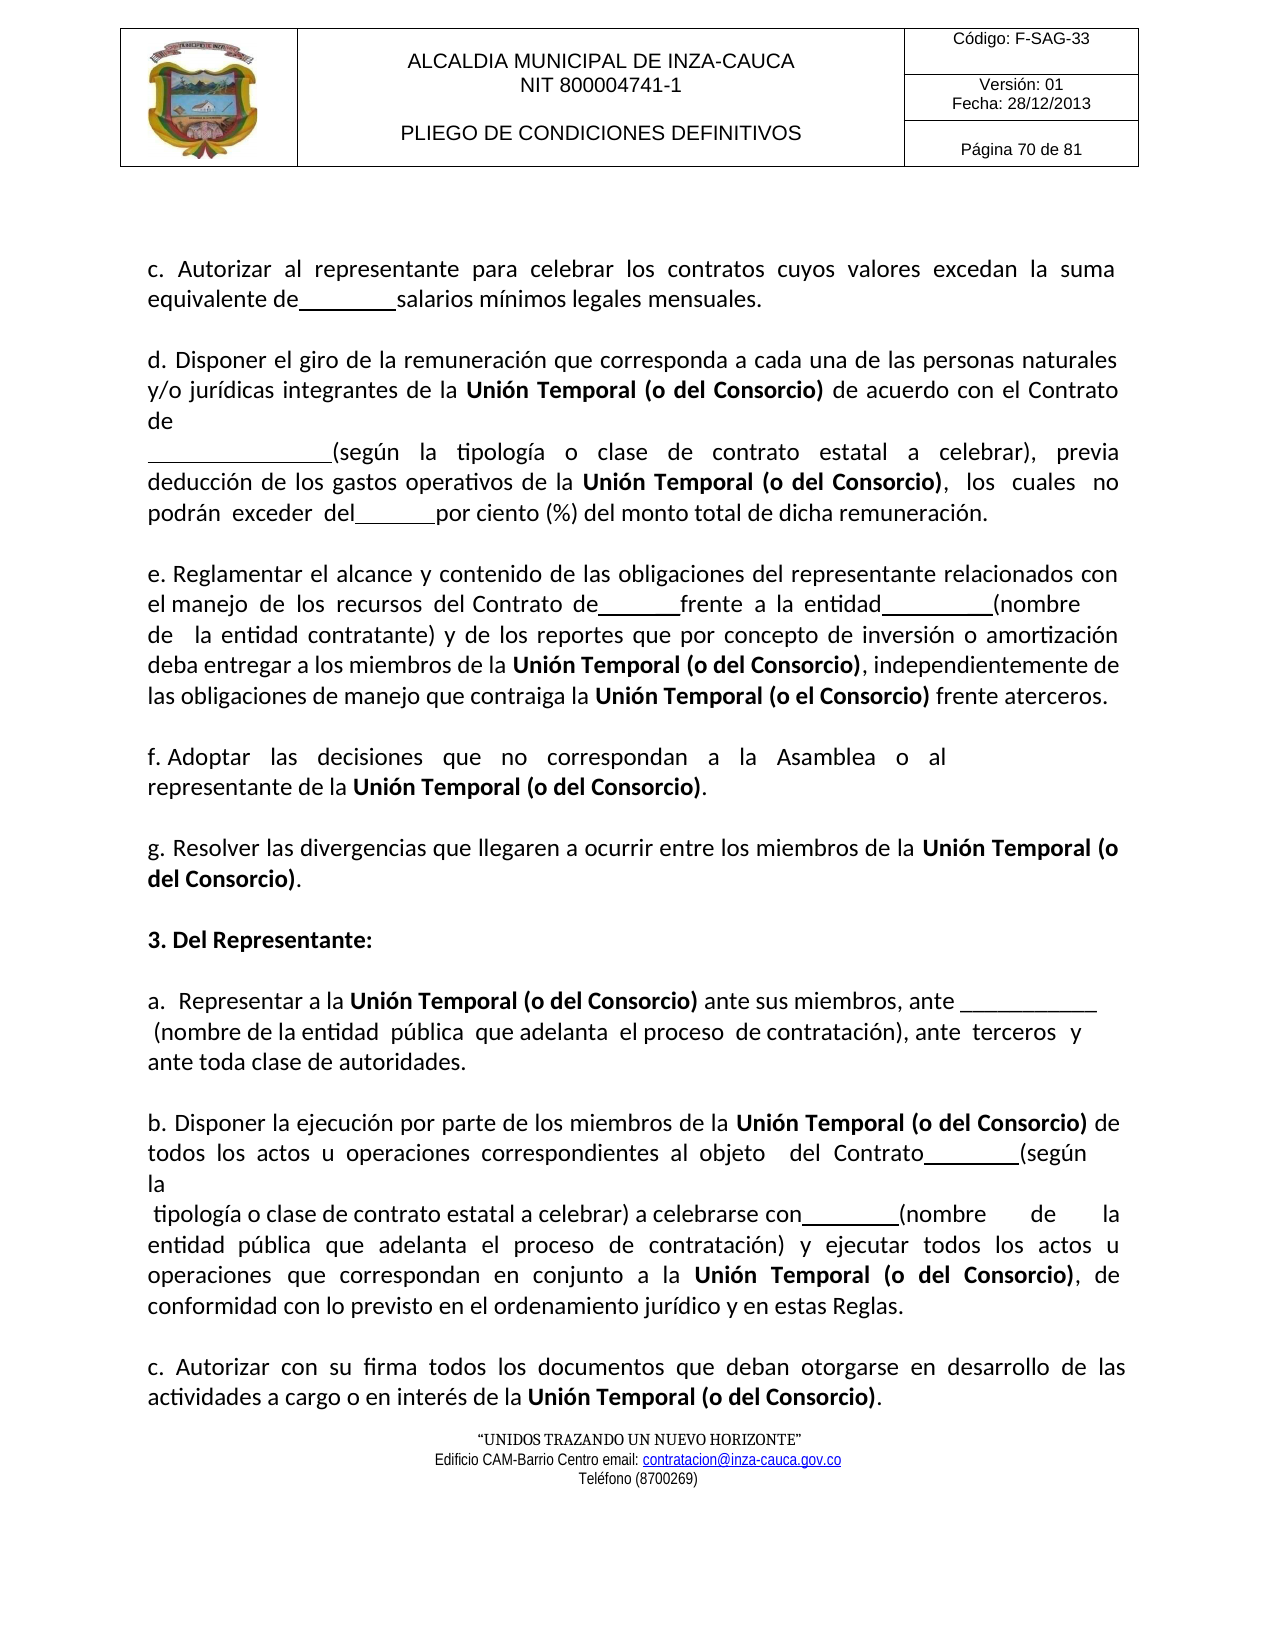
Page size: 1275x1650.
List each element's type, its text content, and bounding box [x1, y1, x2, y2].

list Autorizar al representante para celebrar los contratos cuyos valores excedan la suma equivalente de salarios mínimos legales mensuales. [147, 253, 1117, 314]
list Disponer la ejecución por parte de los miembros de la Unión Temporal (o del Consorcio) de todos los actos u operaciones correspondientes al objeto del Contrato (según la [147, 1107, 1120, 1198]
subtitle Representar a la Unión Temporal (o del Consorcio) ante sus miembros, ante ___________ [147, 985, 1128, 1016]
list Resolver las divergencias que llegaren a ocurrir entre los miembros de la Unión Temporal (o del Consorcio). [147, 833, 1119, 894]
list Adoptar las decisiones que no correspondan a la Asamblea o al representante de la Unión Temporal (o del Consorcio). [147, 741, 948, 802]
subtitle Del Representante: [147, 924, 1139, 955]
list Disponer el giro de la remuneración que corresponda a cada una de las personas naturales y/o jurídicas integrantes de la Unión Temporal (o del Consorcio) de acuerdo con el Contrato de [147, 344, 1119, 435]
subtitle (nombre de la entidad pública que adelanta el proceso de contratación), ante terceros y ante toda clase de autoridades. [147, 1016, 1128, 1077]
list tipología o clase de contrato estatal a celebrar) a celebrarse con (nombre de la entidad pública que adelanta el proceso de contratación) y ejecutar todos los actos u operaciones que correspondan en conjunto a la Unión Temporal (o del Consorcio), de conformidad con lo previsto en el ordenamiento jurídico y en estas Reglas. [147, 1198, 1120, 1321]
list Autorizar con su firma todos los documentos que deban otorgarse en desarrollo de las actividades a cargo o en interés de la Unión Temporal (o del Consorcio). [147, 1351, 1127, 1412]
list Reglamentar el alcance y contenido de las obligaciones del representante relacionados con el manejo de los recursos del Contrato de __frente a la entidad __(nombre de la entidad contratante) y de los reportes que por concepto de inversión o amortización deba entregar a los miembros de la Unión Temporal (o del Consorcio), independientemente de las obligaciones de manejo que contraiga la Unión Temporal (o el Consorcio) frente aterceros. [147, 558, 1120, 711]
text (según la tipología o clase de contrato estatal a celebrar), previa deducción de los gastos operativos de la Unión Temporal (o del Consorcio), los cuales no podrán exceder del por ciento (%) del monto total de dicha remuneración. [147, 436, 1119, 527]
